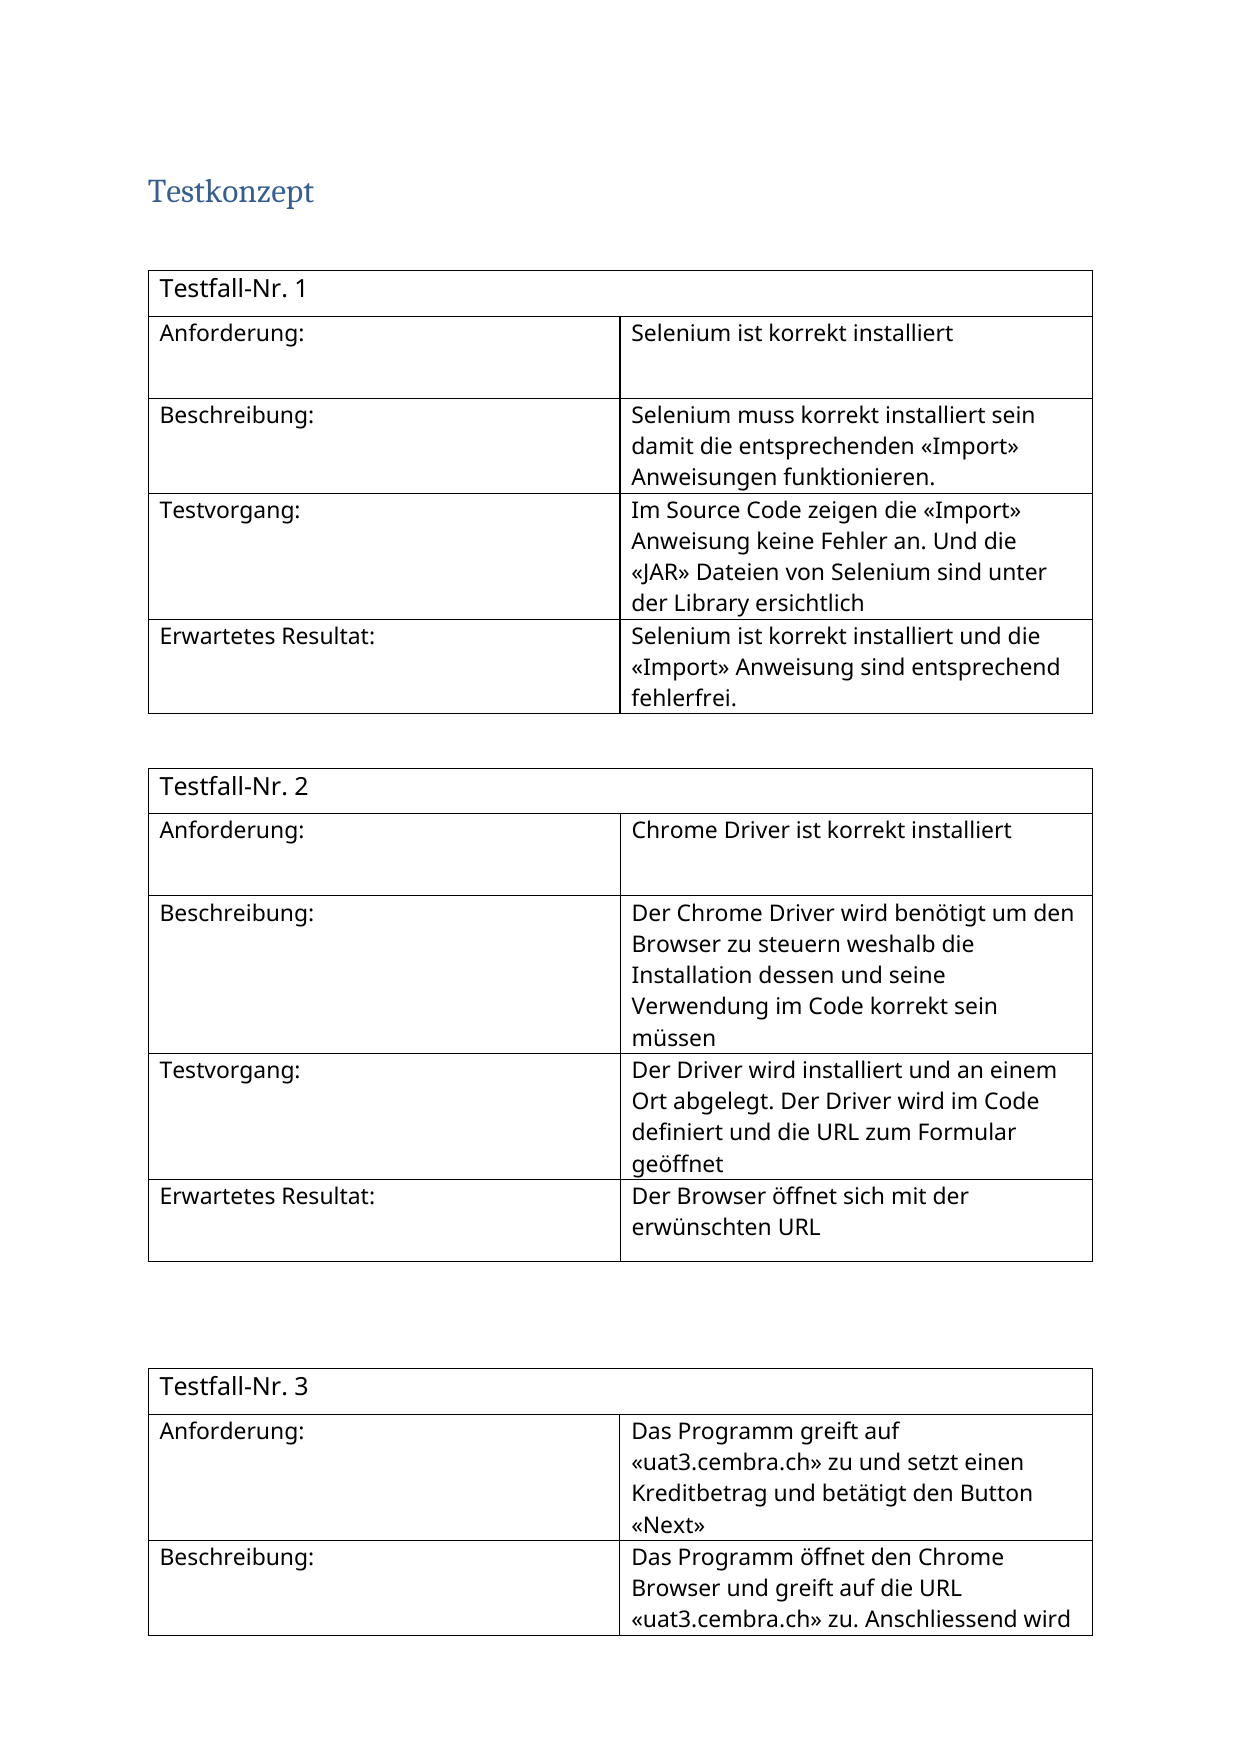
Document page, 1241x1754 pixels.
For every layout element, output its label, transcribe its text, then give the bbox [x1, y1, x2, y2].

table_header Testfall-Nr. 1 [149, 271, 1092, 316]
table_cell Selenium ist korrekt installiert [621, 317, 1092, 398]
table_cell Der Browser öffnet sich mit der erwünschten URL [621, 1180, 1092, 1261]
table_cell Chrome Driver ist korrekt installiert [621, 814, 1092, 895]
table_cell Der Driver wird installiert und an einem Ort abgelegt. Der Driver wird im Code definiert und die URL zum Formular geöffnet [621, 1054, 1092, 1179]
table_cell Selenium ist korrekt installiert und die «Import» Anweisung sind entsprechend fehlerfrei. [621, 620, 1092, 713]
table_cell Selenium muss korrekt installiert sein damit die entsprechenden «Import» Anweisungen funktionieren. [621, 399, 1092, 492]
table_cell Im Source Code zeigen die «Import» Anweisung keine Fehler an. Und die «JAR» Dateien von Selenium sind unter der Library ersichtlich [621, 494, 1092, 618]
table_cell Beschreibung: [149, 1541, 619, 1635]
table_cell Beschreibung: [149, 399, 619, 492]
table_cell Beschreibung: [149, 896, 620, 1053]
table_cell Das Programm greift auf «uat3.cembra.ch» zu und setzt einen Kreditbetrag und betätigt den Button «Next» [620, 1415, 1092, 1540]
table_cell Anforderung: [149, 317, 619, 398]
table_header Testfall-Nr. 2 [149, 769, 1092, 813]
table_cell Anforderung: [149, 814, 620, 895]
table_cell Anforderung: [149, 1415, 619, 1540]
table_header Testfall-Nr. 3 [149, 1369, 1092, 1414]
subtitle Testkonzept [148, 173, 1093, 211]
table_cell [620, 1541, 1092, 1635]
table_cell Erwartetes Resultat: [149, 1180, 620, 1261]
table_cell Testvorgang: [149, 494, 619, 618]
table_cell Der Chrome Driver wird benötigt um den Browser zu steuern weshalb die Installation dessen und seine Verwendung im Code korrekt sein müssen [621, 896, 1092, 1053]
table_cell Erwartetes Resultat: [149, 620, 619, 713]
table_cell Testvorgang: [149, 1054, 620, 1179]
